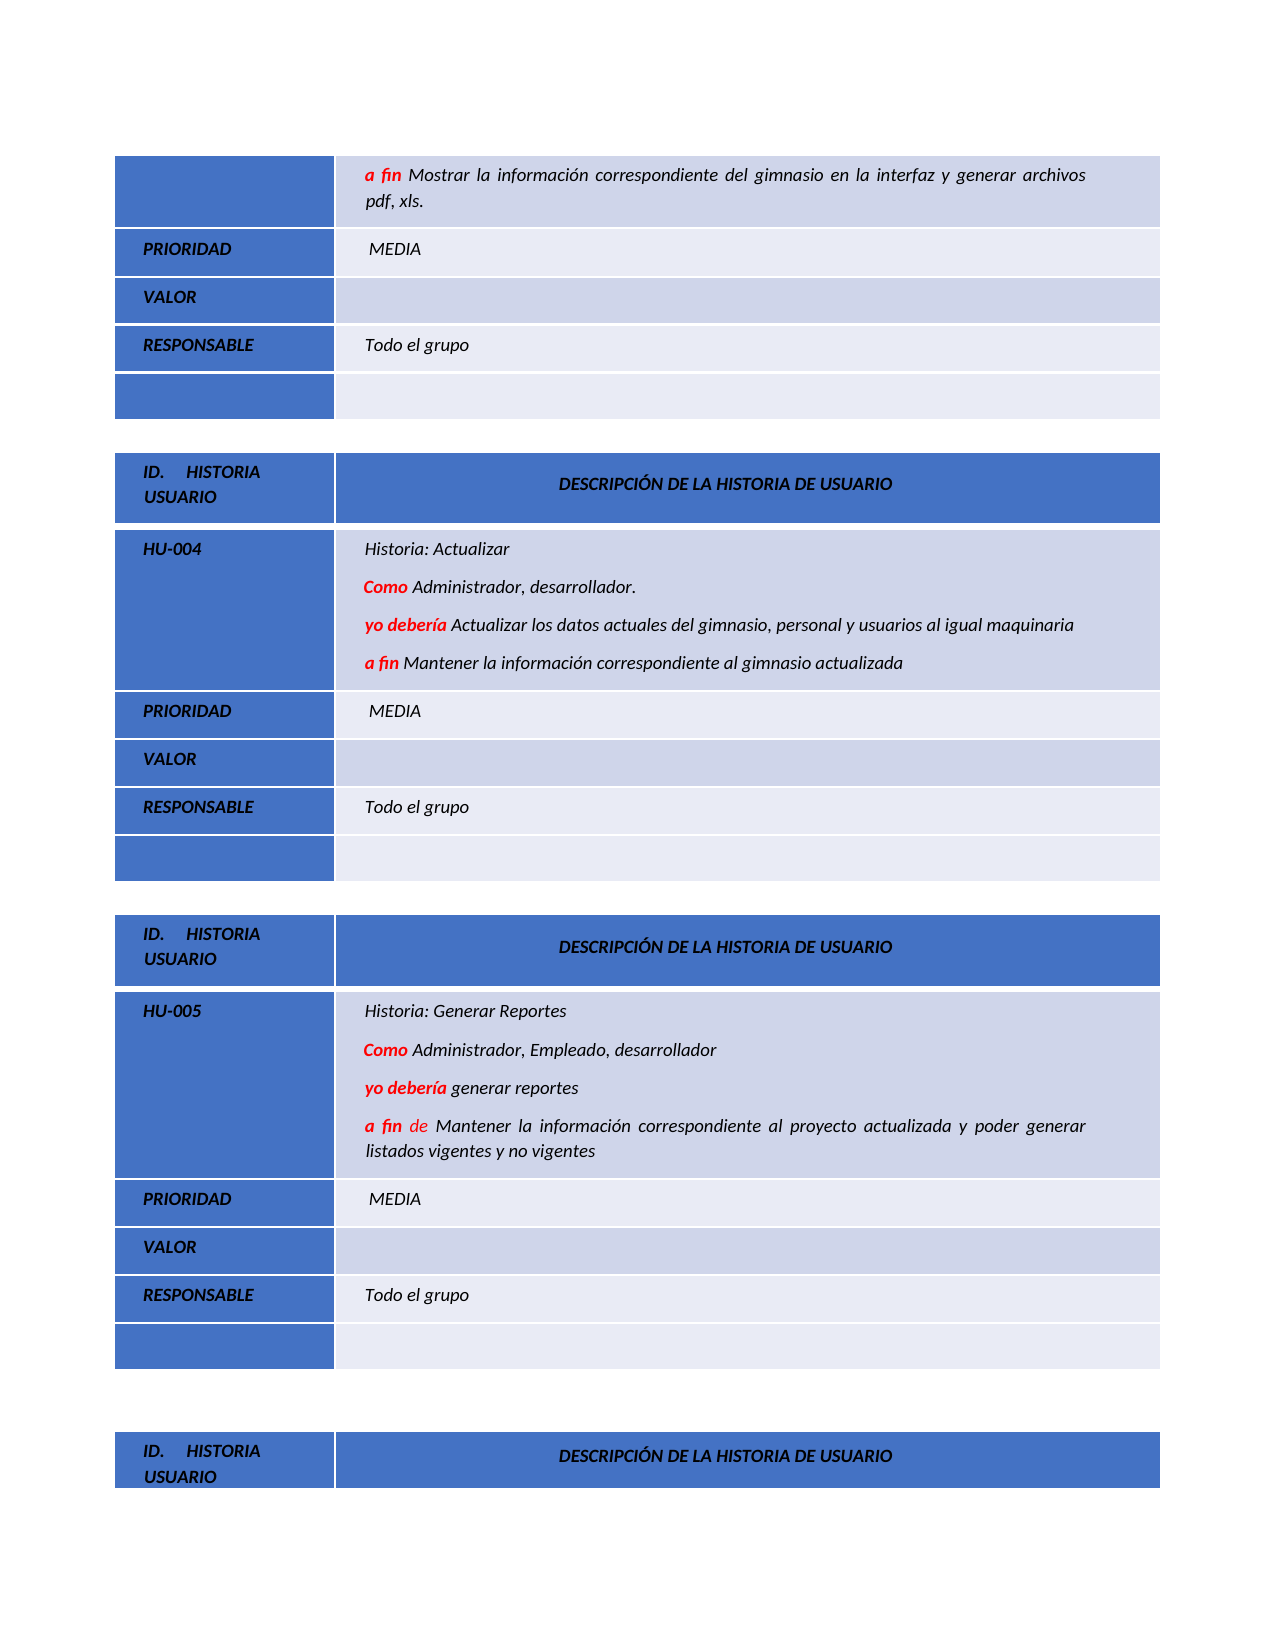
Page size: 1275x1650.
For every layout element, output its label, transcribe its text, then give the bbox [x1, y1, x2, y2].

table_cell RESPONSABLE [115, 326, 334, 371]
table_cell PRIORIDAD [115, 229, 334, 276]
table_header DESCRIPCIÓN DE LA HISTORIA DE USUARIO [336, 915, 1160, 986]
table_cell Todo el grupo [336, 788, 1160, 834]
table_cell [115, 1324, 334, 1369]
table_cell [336, 836, 1160, 881]
table_cell RESPONSABLE [115, 788, 334, 834]
table_cell [336, 740, 1160, 786]
table_cell MEDIA [336, 1180, 1160, 1226]
table_cell VALOR [115, 740, 334, 786]
table_cell Todo el grupo [336, 1276, 1160, 1322]
table_cell MEDIA [336, 692, 1160, 738]
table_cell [336, 156, 1160, 227]
table_cell VALOR [115, 278, 334, 323]
table_cell Todo el grupo [336, 326, 1160, 371]
table_cell [336, 278, 1160, 323]
table_cell [336, 374, 1160, 419]
table_cell HU-005 [115, 992, 334, 1178]
table_cell PRIORIDAD [115, 692, 334, 738]
table_cell Historia: Actualizar Como Administrador, desarrollador. yo debería Actualizar los datos actuales del gimnasio, personal y usuarios al igual maquinaria a fin Mantener la información correspondiente al gimnasio actualizada [336, 530, 1160, 690]
table_cell [336, 1324, 1160, 1369]
table_cell HU-004 [115, 530, 334, 690]
table_header ID. HISTORIA USUARIO [115, 1432, 334, 1488]
table_cell Historia: Generar Reportes Como Administrador, Empleado, desarrollador yo debería generar reportes a fin de Mantener la información correspondiente al proyecto actualizada y poder generar listados vigentes y no vigentes [336, 992, 1160, 1178]
table_cell MEDIA [336, 229, 1160, 276]
table_cell RESPONSABLE [115, 1276, 334, 1322]
table_header ID. HISTORIA USUARIO [115, 915, 334, 986]
table_header DESCRIPCIÓN DE LA HISTORIA DE USUARIO [336, 1432, 1160, 1488]
table_header DESCRIPCIÓN DE LA HISTORIA DE USUARIO [336, 453, 1160, 523]
table_header ID. HISTORIA USUARIO [115, 453, 334, 523]
table_cell HU-003 [115, 156, 334, 227]
table_cell [115, 836, 334, 881]
table_cell VALOR [115, 1228, 334, 1274]
table_cell [115, 374, 334, 419]
table_cell [336, 1228, 1160, 1274]
table_cell PRIORIDAD [115, 1180, 334, 1226]
